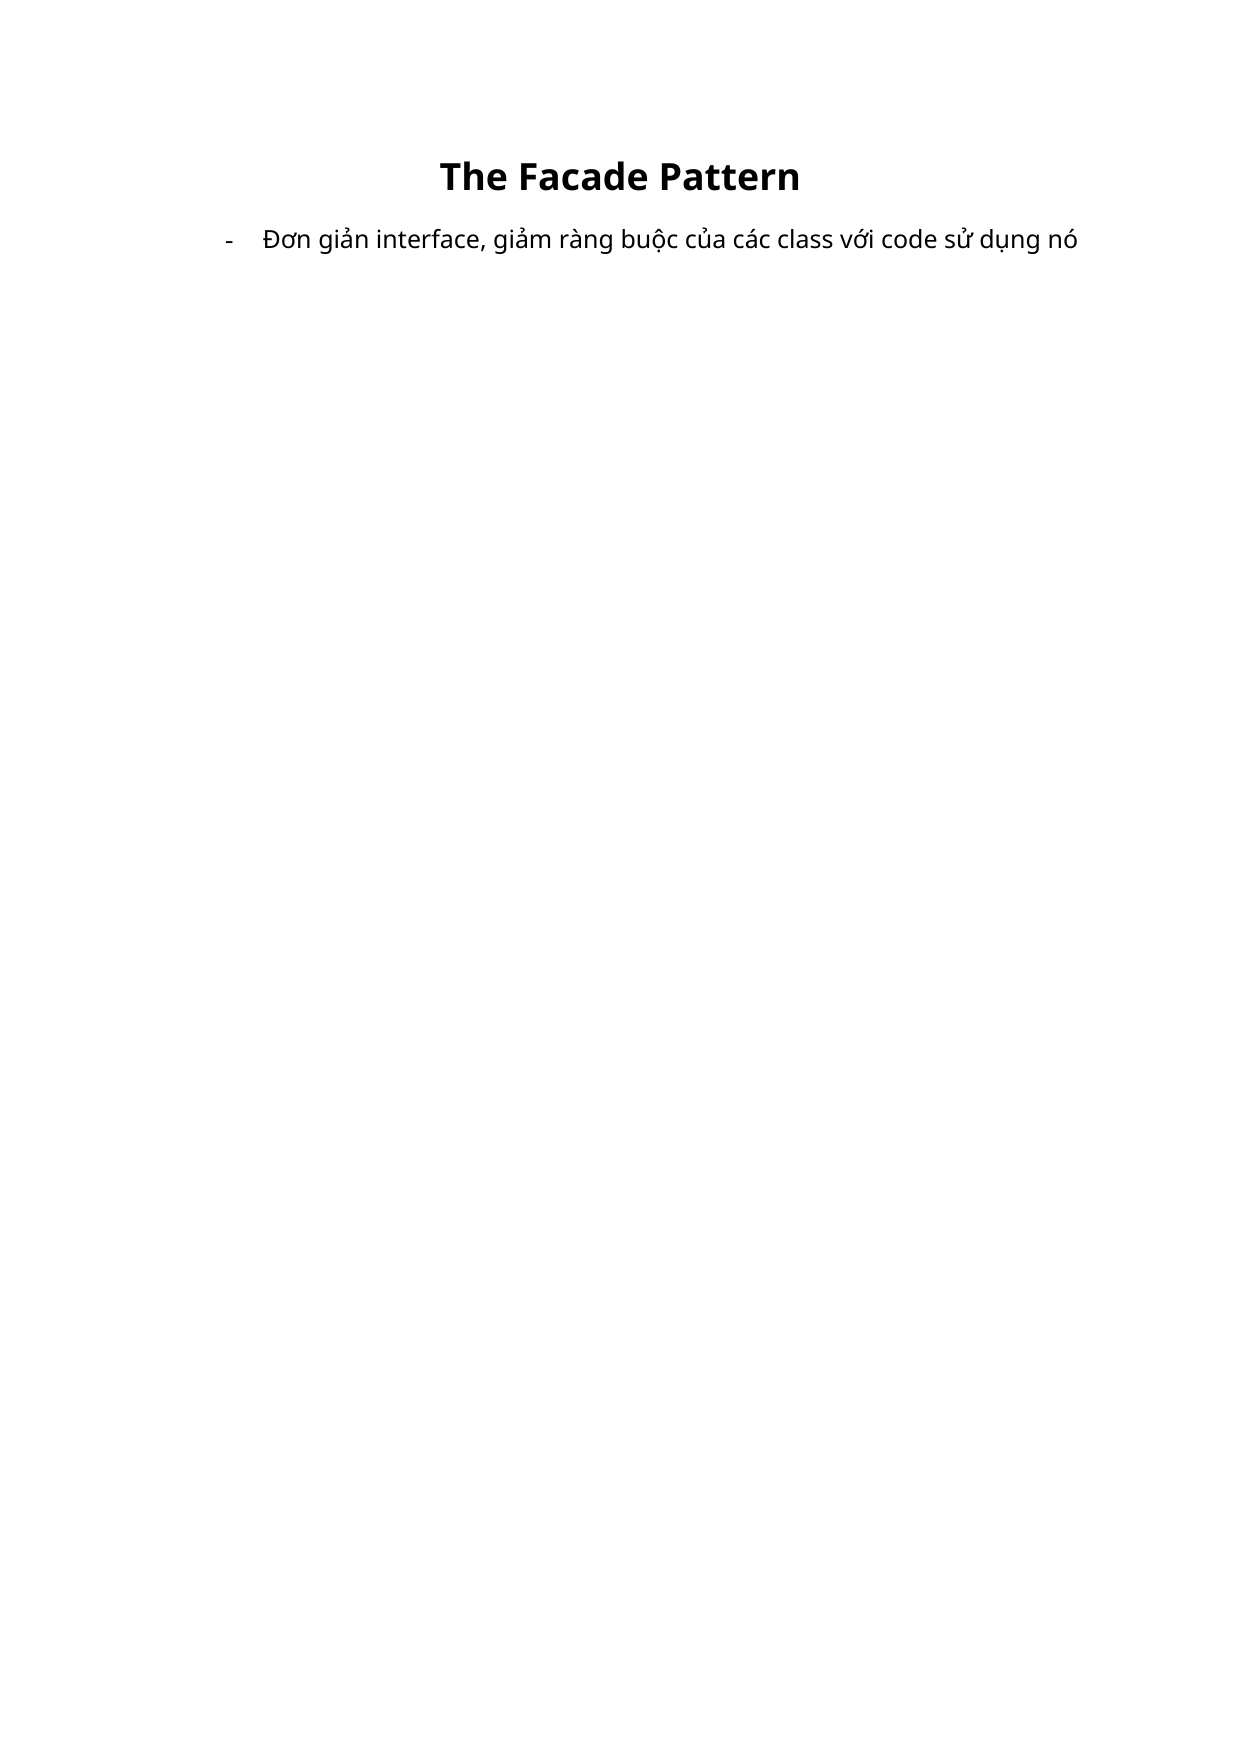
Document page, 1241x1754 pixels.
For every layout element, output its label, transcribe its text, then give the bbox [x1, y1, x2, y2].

list Đơn giản interface, giảm ràng buộc của các class với code sử dụng nó [225, 222, 1090, 256]
text The Facade Pattern [150, 150, 1090, 201]
